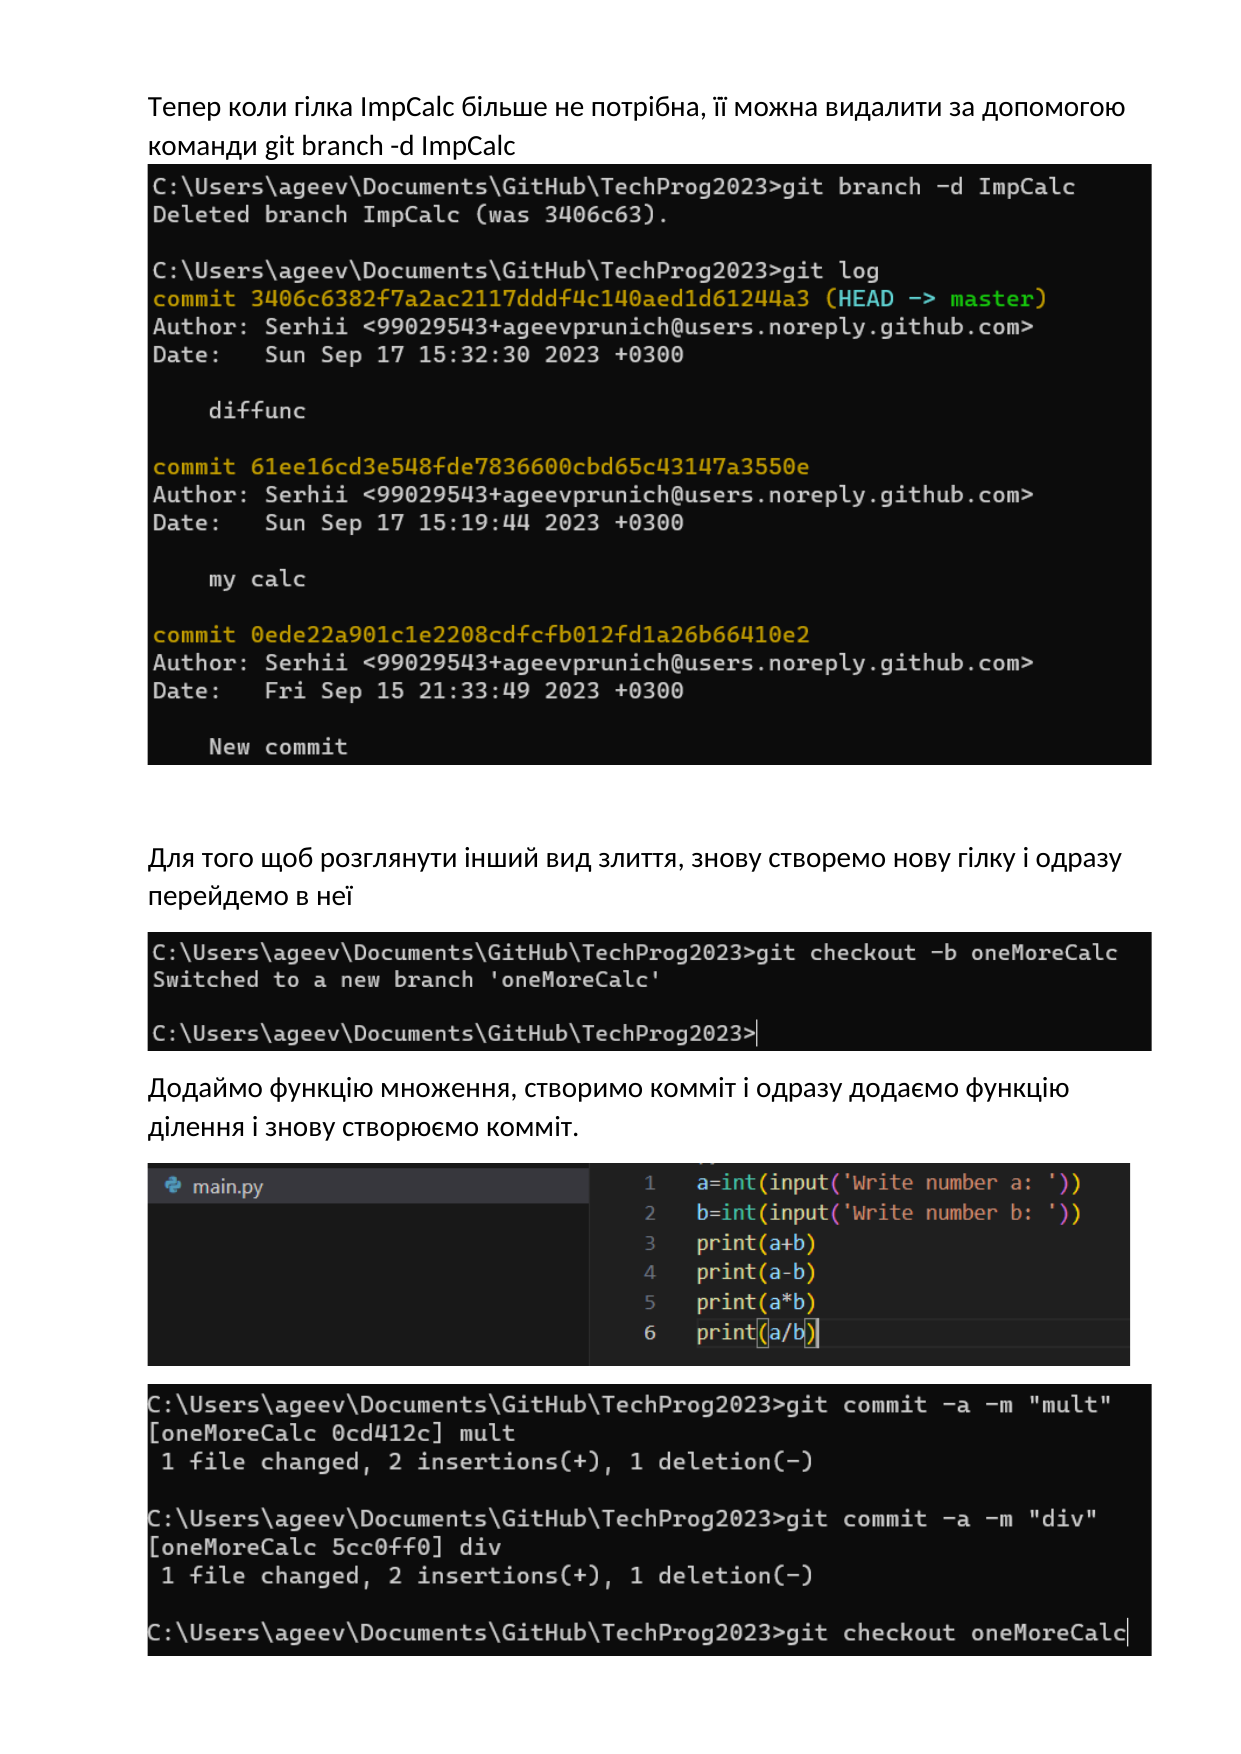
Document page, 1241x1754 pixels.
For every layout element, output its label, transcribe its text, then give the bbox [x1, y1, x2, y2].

picture [147, 164, 1152, 765]
text Додаймо функцію множення, створимо комміт і одразу додаємо функцію ділення і знову створюємо комміт. [148, 1069, 1152, 1143]
text Для того щоб розглянути інший вид злиття, знову створемо нову гілку і одразу перейдемо в неї [148, 839, 1152, 913]
picture [147, 1384, 1152, 1656]
picture [147, 932, 1152, 1051]
text Тепер коли гілка ImpCalc більше не потрібна, її можна видалити за допомогою команди git branch -d ImpCalc [148, 88, 1152, 164]
picture [147, 1163, 1131, 1366]
